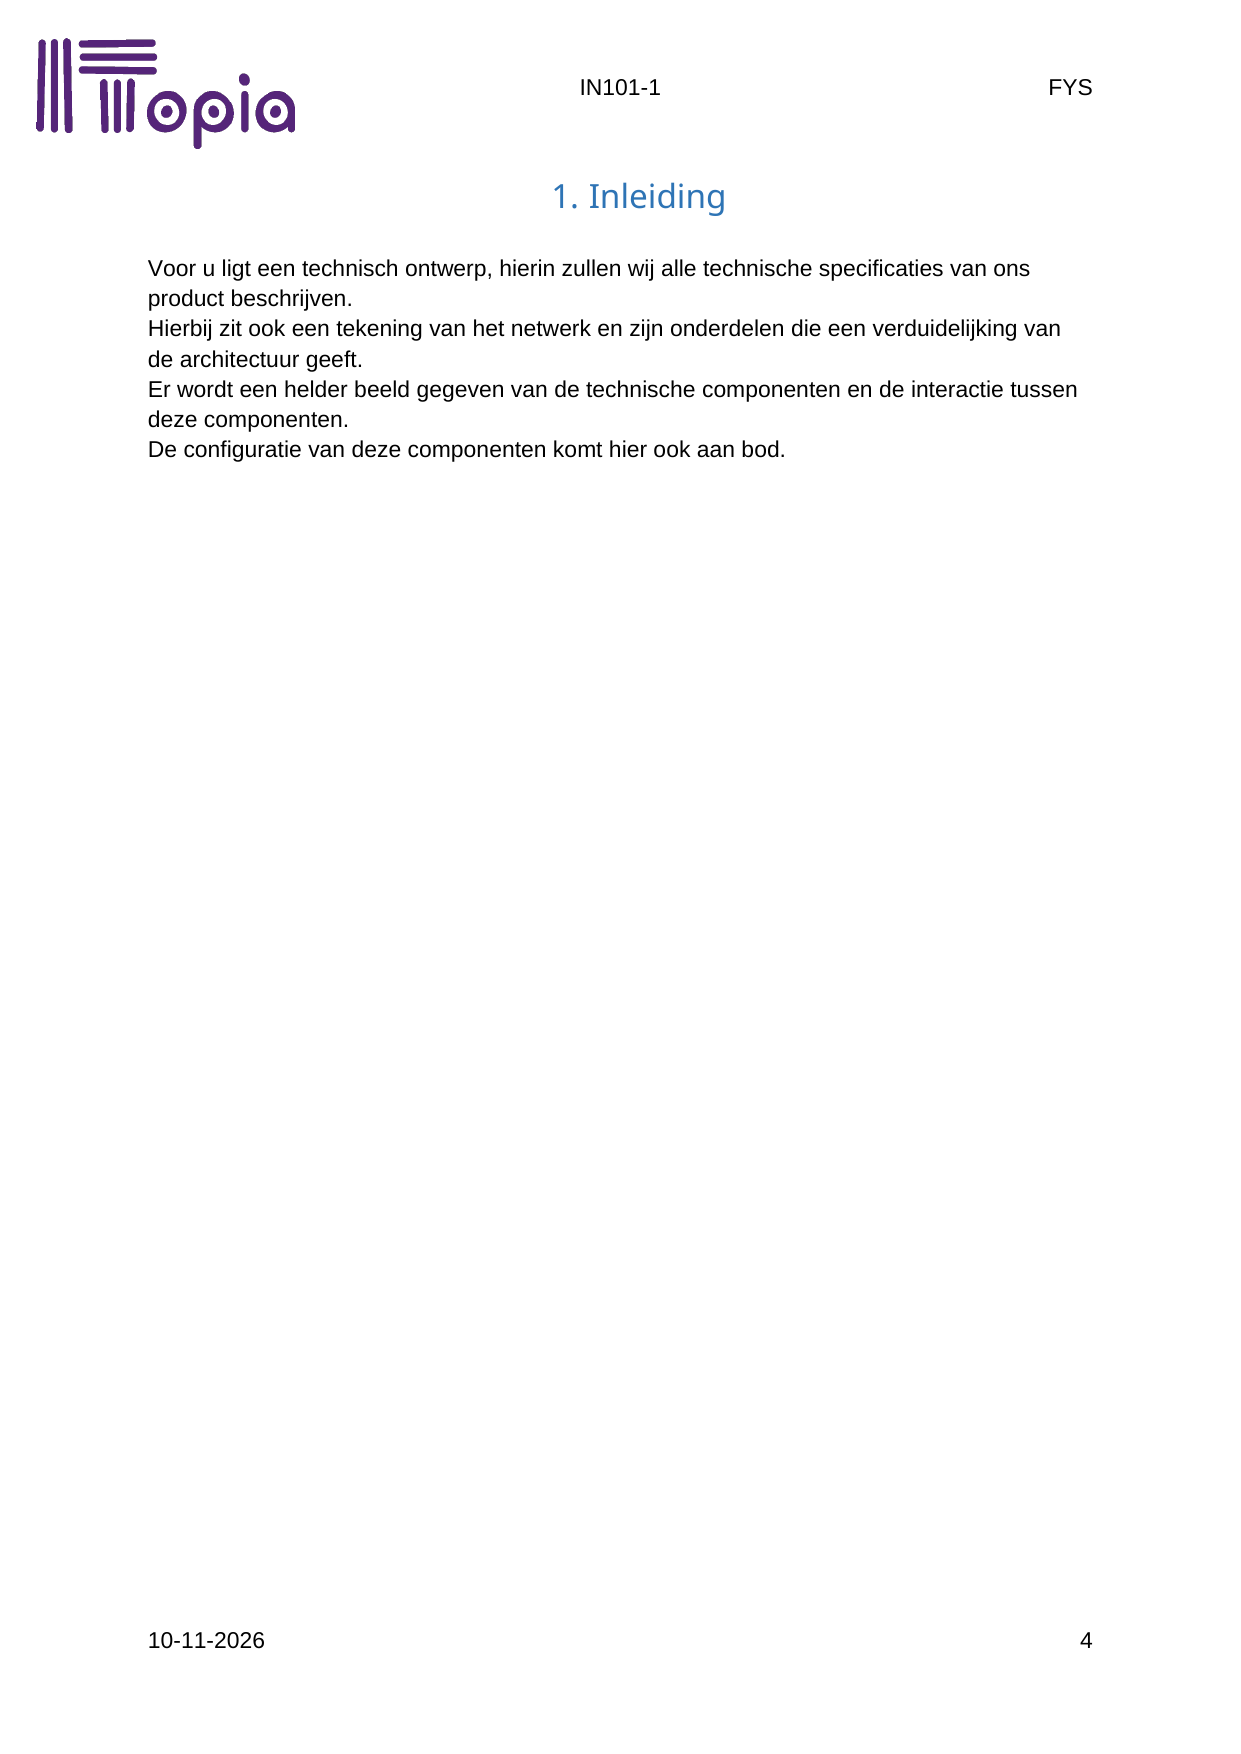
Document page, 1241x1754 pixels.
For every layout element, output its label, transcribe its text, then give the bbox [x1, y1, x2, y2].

picture [36, 38, 295, 149]
text De configuratie van deze componenten komt hier ook aan bod. [148, 436, 1093, 463]
text Voor u ligt een technisch ontwerp, hierin zullen wij alle technische specificaties van ons product beschrijven. [148, 255, 1093, 312]
text Hierbij zit ook een tekening van het netwerk en zijn onderdelen die een verduidelijking van de architectuur geeft. [148, 315, 1093, 372]
text Er wordt een helder beeld gegeven van de technische componenten en de interactie tussen deze componenten. [148, 376, 1093, 432]
subtitle Inleiding [185, 173, 1093, 218]
